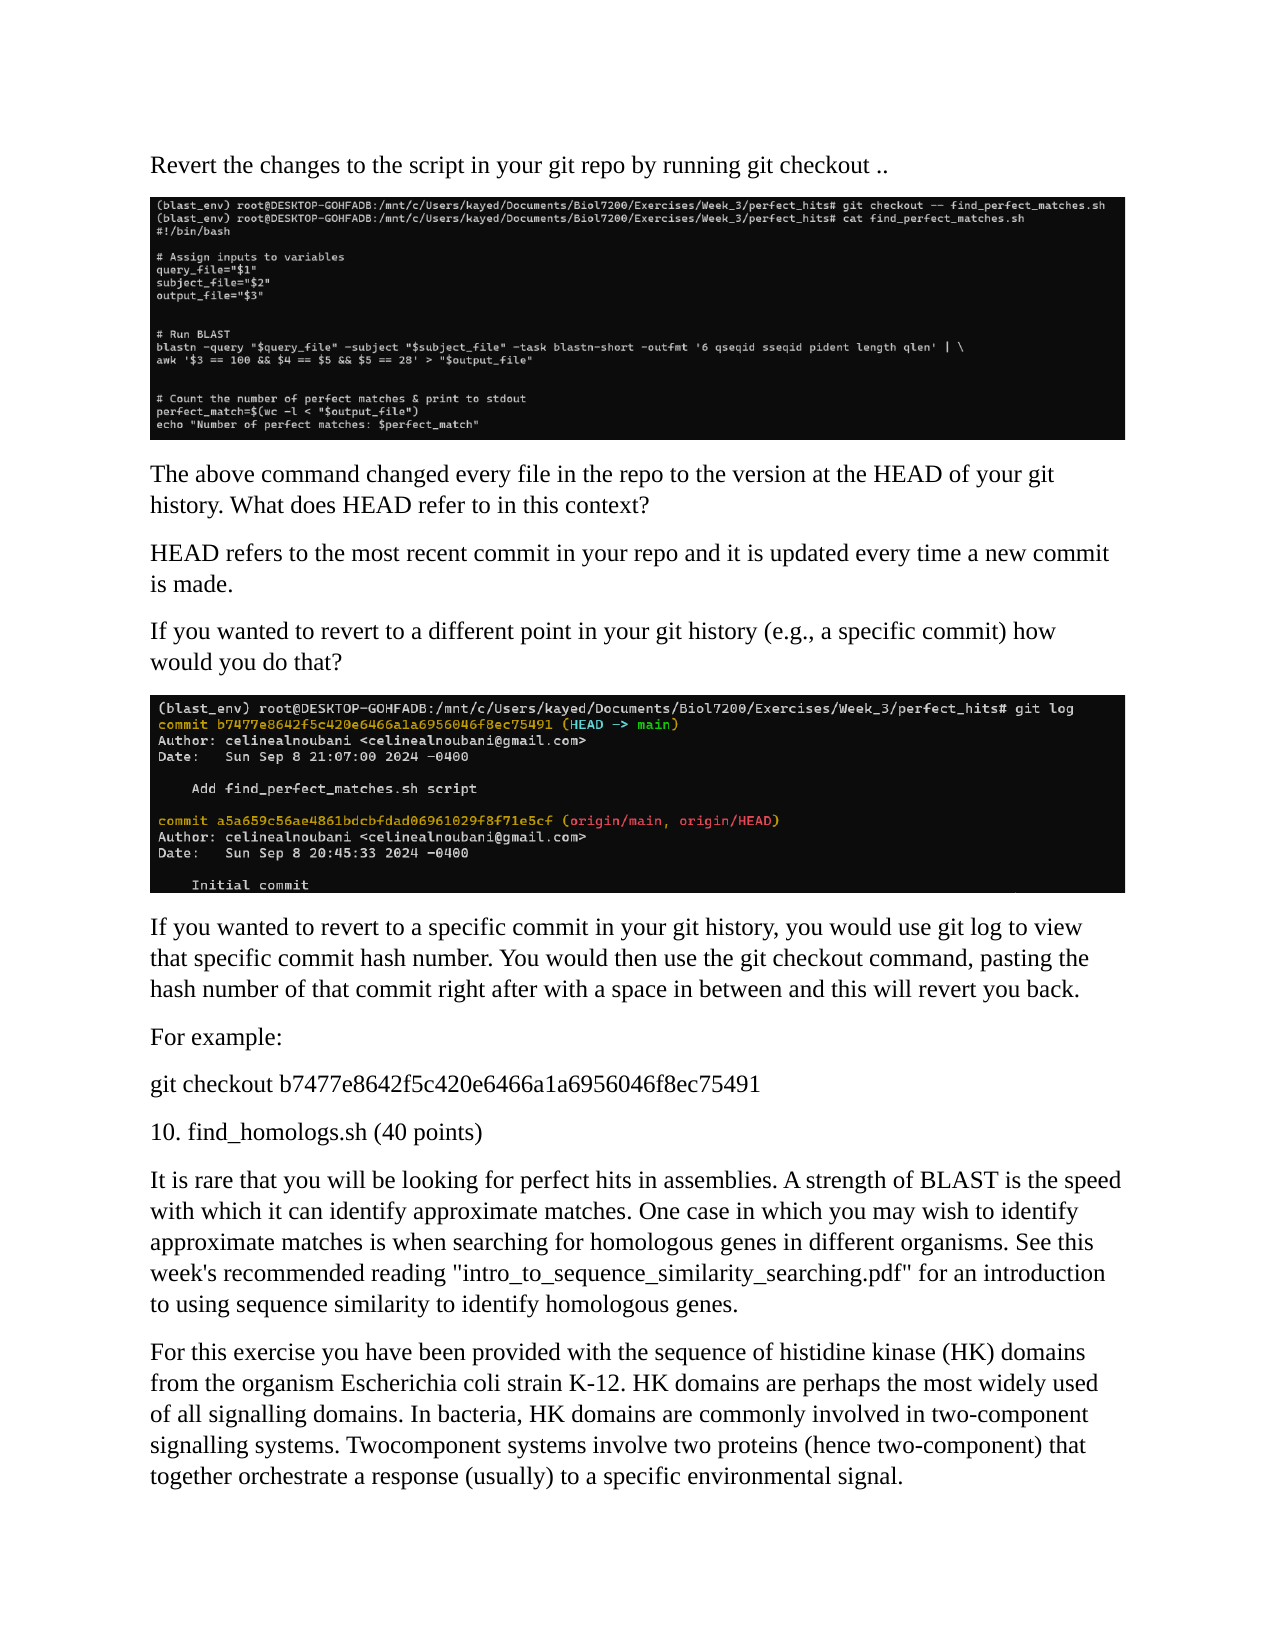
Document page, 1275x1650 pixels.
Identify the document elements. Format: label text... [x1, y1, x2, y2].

text If you wanted to revert to a different point in your git history (e.g., a specific commit) how would you do that? [150, 616, 1125, 676]
text The above command changed every file in the repo to the version at the HEAD of your git history. What does HEAD refer to in this context? [150, 459, 1125, 519]
text For this exercise you have been provided with the sequence of histidine kinase (HK) domains from the organism Escherichia coli strain K-12. HK domains are perhaps the most widely used of all signalling domains. In bacteria, HK domains are commonly involved in two-component signalling systems. Twocomponent systems involve two proteins (hence two-component) that together orchestrate a response (usually) to a specific environmental signal. [150, 1337, 1125, 1490]
text 10. find_homologs.sh (40 points) [150, 1117, 1125, 1146]
text It is rare that you will be looking for perfect hits in assemblies. A strength of BLAST is the speed with which it can identify approximate matches. One case in which you may wish to identify approximate matches is when searching for homologous genes in different organisms. See this week's recommended reading "intro_to_sequence_similarity_searching.pdf" for an introduction to using sequence similarity to identify homologous genes. [150, 1165, 1125, 1318]
text git checkout b7477e8642f5c420e6466a1a6956046f8ec75491 [150, 1069, 1125, 1098]
text Revert the changes to the script in your git repo by running git checkout .. [150, 150, 1125, 179]
text HEAD refers to the most recent commit in your repo and it is updated every time a new commit is made. [150, 538, 1125, 597]
picture [150, 695, 1125, 893]
text If you wanted to revert to a specific commit in your git history, you would use git log to view that specific commit hash number. You would then use the git checkout command, pasting the hash number of that commit right after with a space in between and this will revert you back. [150, 912, 1125, 1003]
text For example: [150, 1022, 1125, 1051]
picture [150, 197, 1125, 440]
